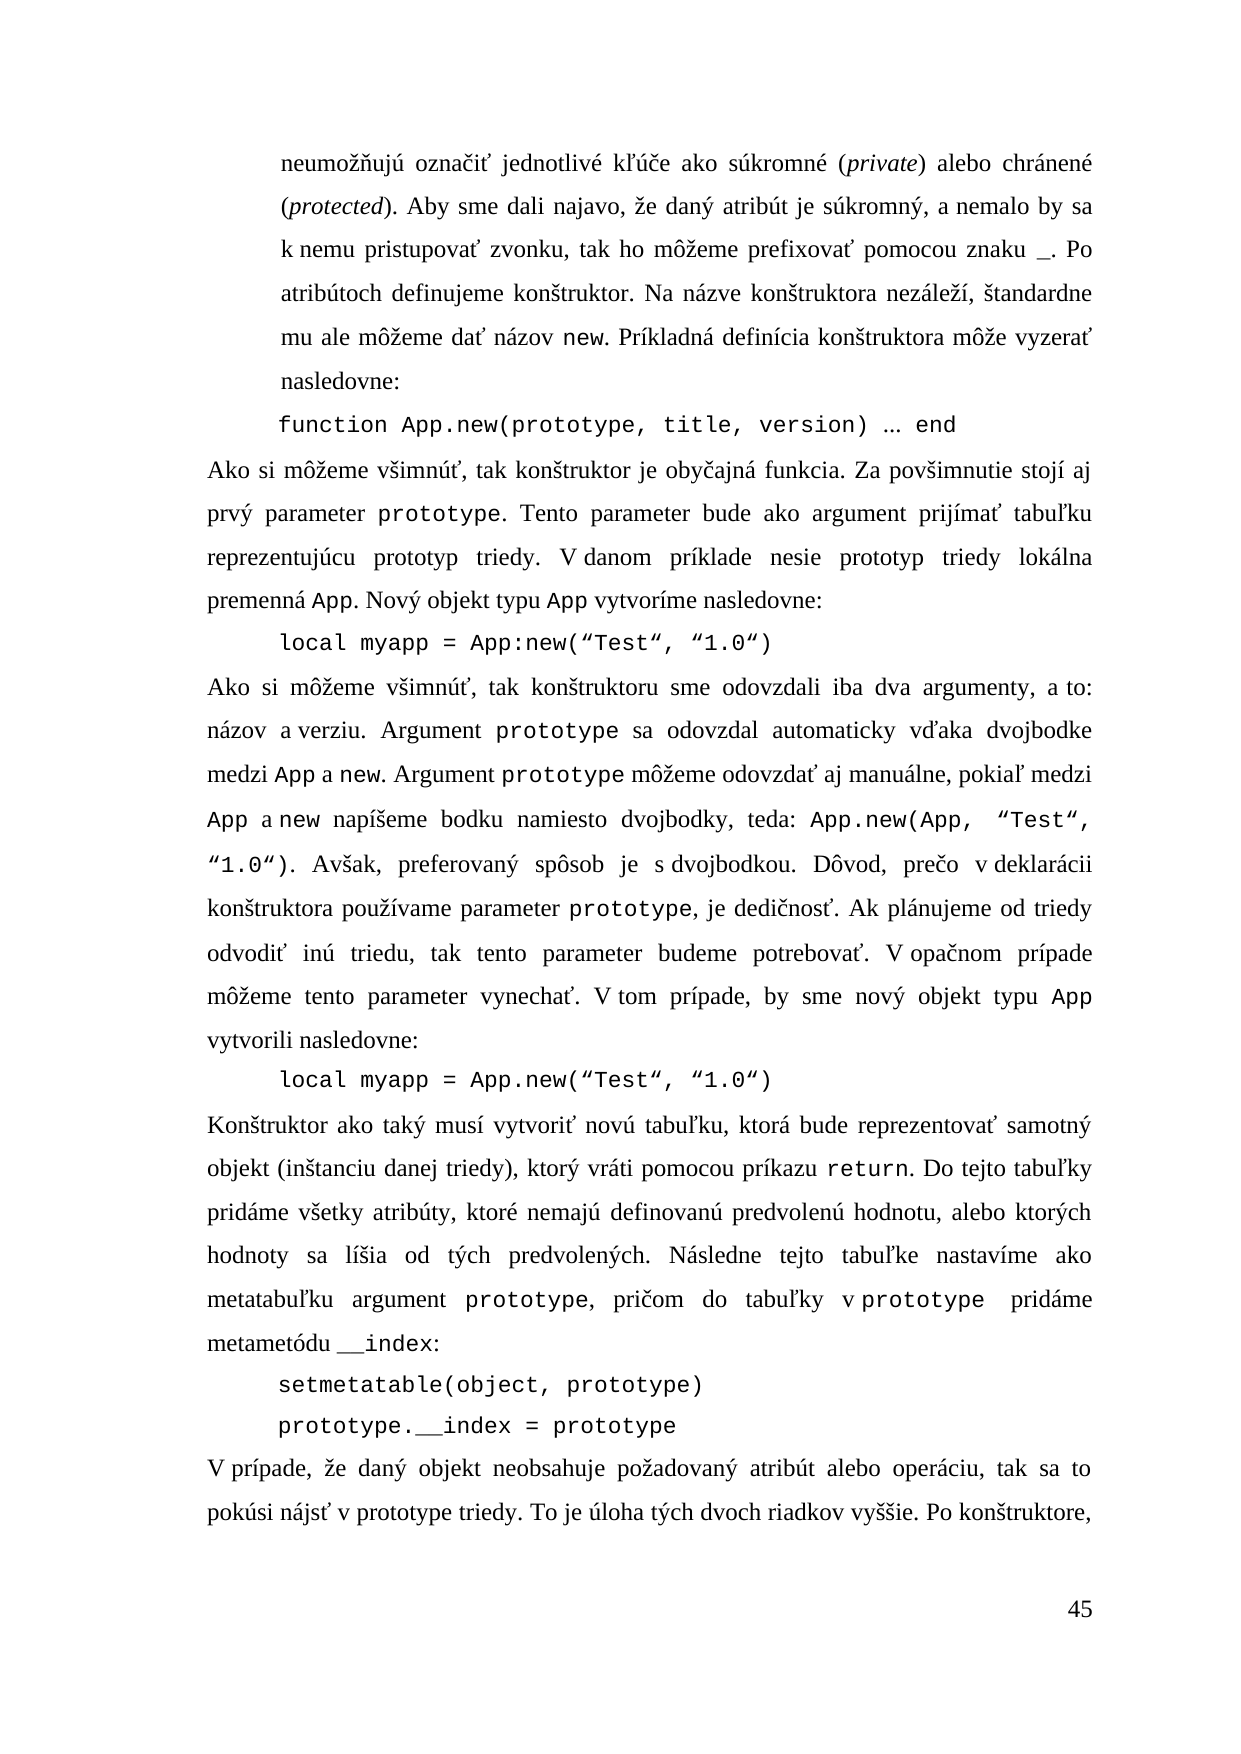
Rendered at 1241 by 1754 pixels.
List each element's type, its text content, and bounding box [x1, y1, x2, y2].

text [281, 148, 1092, 395]
text Ako si môžeme všimnúť, tak konštruktoru sme odovzdali iba dva argumenty, a to: názov a verziu. Argument prototype sa odovzdal automaticky vďaka dvojbodke medzi App a new. Argument prototype môžeme odovzdať aj manuálne, pokiaľ medzi App a new napíšeme bodku namiesto dvojbodky, teda: App.new(App, “Test“, “1.0“). Avšak, preferovaný spôsob je s dvojbodkou. Dôvod, prečo v deklarácii konštruktora používame parameter prototype, je dedičnosť. Ak plánujeme od triedy odvodiť inú triedu, tak tento parameter budeme potrebovať. V opačnom prípade môžeme tento parameter vynechať. V tom prípade, by sme nový objekt typu App vytvorili nasledovne: [207, 672, 1092, 1054]
text function App.new(prototype, title, version) ... end [207, 409, 1092, 439]
text local myapp = App.new(“Test“, “1.0“) [207, 1069, 1092, 1095]
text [207, 1453, 1092, 1525]
text Ako si môžeme všimnúť, tak konštruktor je obyčajná funkcia. Za povšimnutie stojí aj prvý parameter prototype. Tento parameter bude ako argument prijímať tabuľku reprezentujúcu prototyp triedy. V danom príklade nesie prototyp triedy lokálna premenná App. Nový objekt typu App vytvoríme nasledovne: [207, 455, 1092, 616]
text setmetatable(object, prototype) [207, 1374, 1092, 1399]
text prototype.__index = prototype [207, 1415, 1092, 1441]
text Konštruktor ako taký musí vytvoriť novú tabuľku, ktorá bude reprezentovať samotný objekt (inštanciu danej triedy), ktorý vráti pomocou príkazu return. Do tejto tabuľky pridáme všetky atribúty, ktoré nemajú definovanú predvolenú hodnotu, alebo ktorých hodnoty sa líšia od tých predvolených. Následne tejto tabuľke nastavíme ako metatabuľku argument prototype, pričom do tabuľky v prototype pridáme metametódu __index: [207, 1110, 1092, 1358]
text local myapp = App:new(“Test“, “1.0“) [207, 631, 1092, 657]
